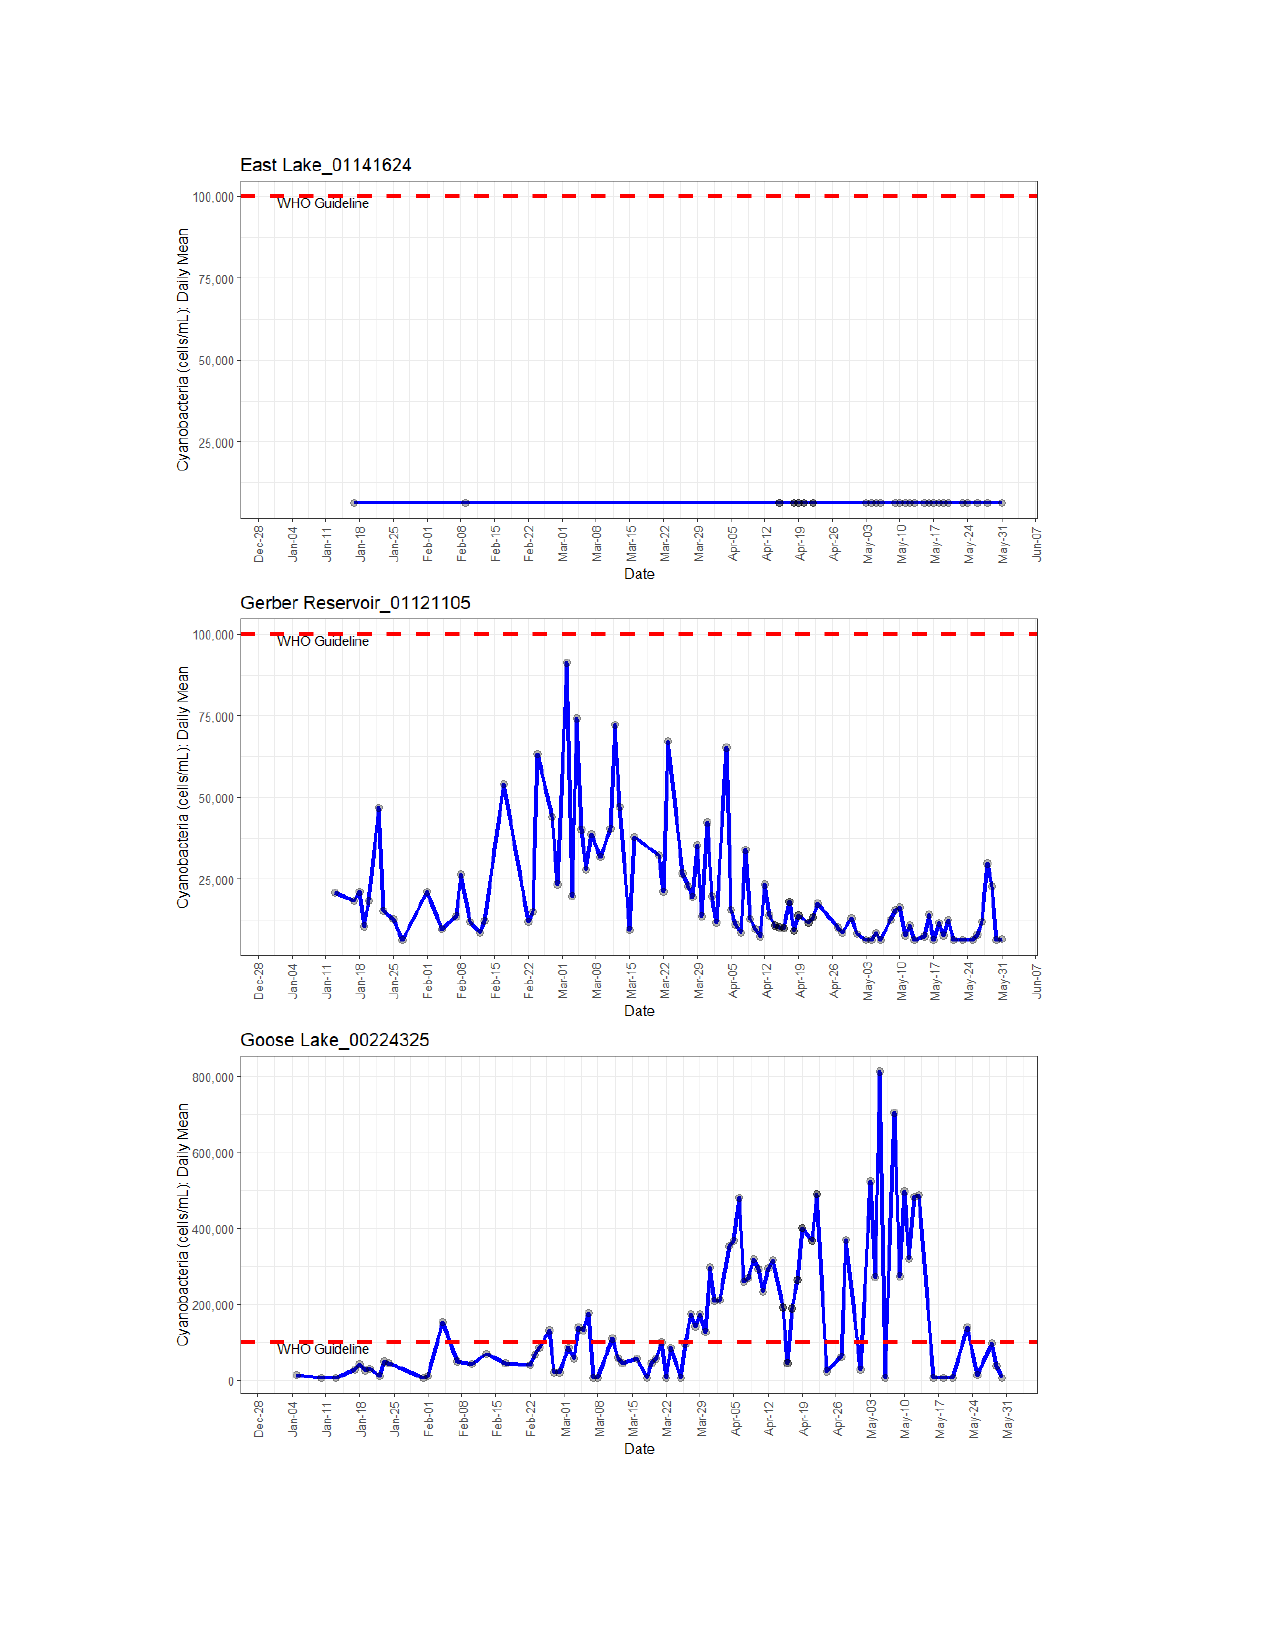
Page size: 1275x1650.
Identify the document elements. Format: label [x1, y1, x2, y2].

picture [168, 150, 1044, 1463]
